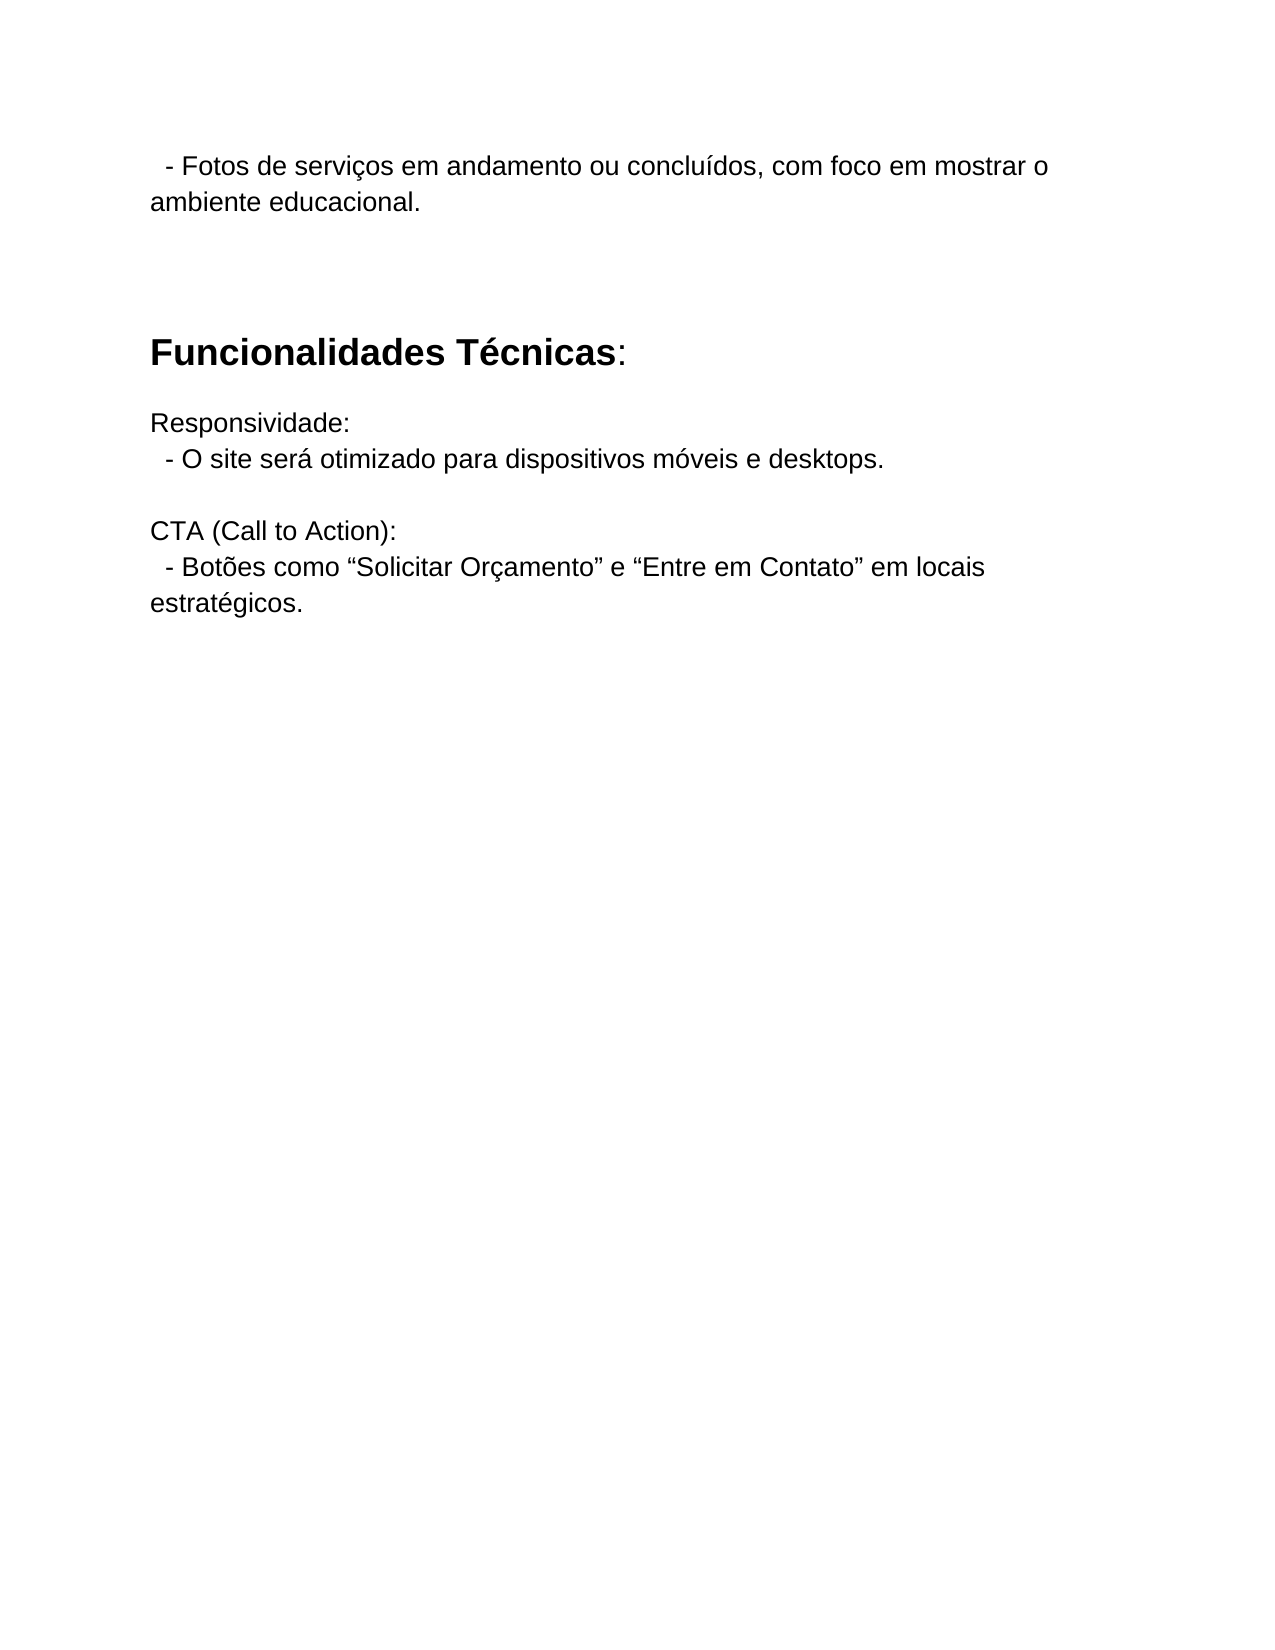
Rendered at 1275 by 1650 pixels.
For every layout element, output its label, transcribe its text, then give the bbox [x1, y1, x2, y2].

text Responsividade: [150, 407, 1125, 438]
text Funcionalidades Técnicas: [150, 330, 1125, 403]
text - Botões como “Solicitar Orçamento” e “Entre em Contato” em locais estratégicos. [150, 551, 1125, 618]
text - Fotos de serviços em andamento ou concluídos, com foco em mostrar o ambiente educacional. [150, 150, 1125, 217]
text CTA (Call to Action): [150, 515, 1125, 546]
text - O site será otimizado para dispositivos móveis e desktops. [150, 443, 1125, 474]
